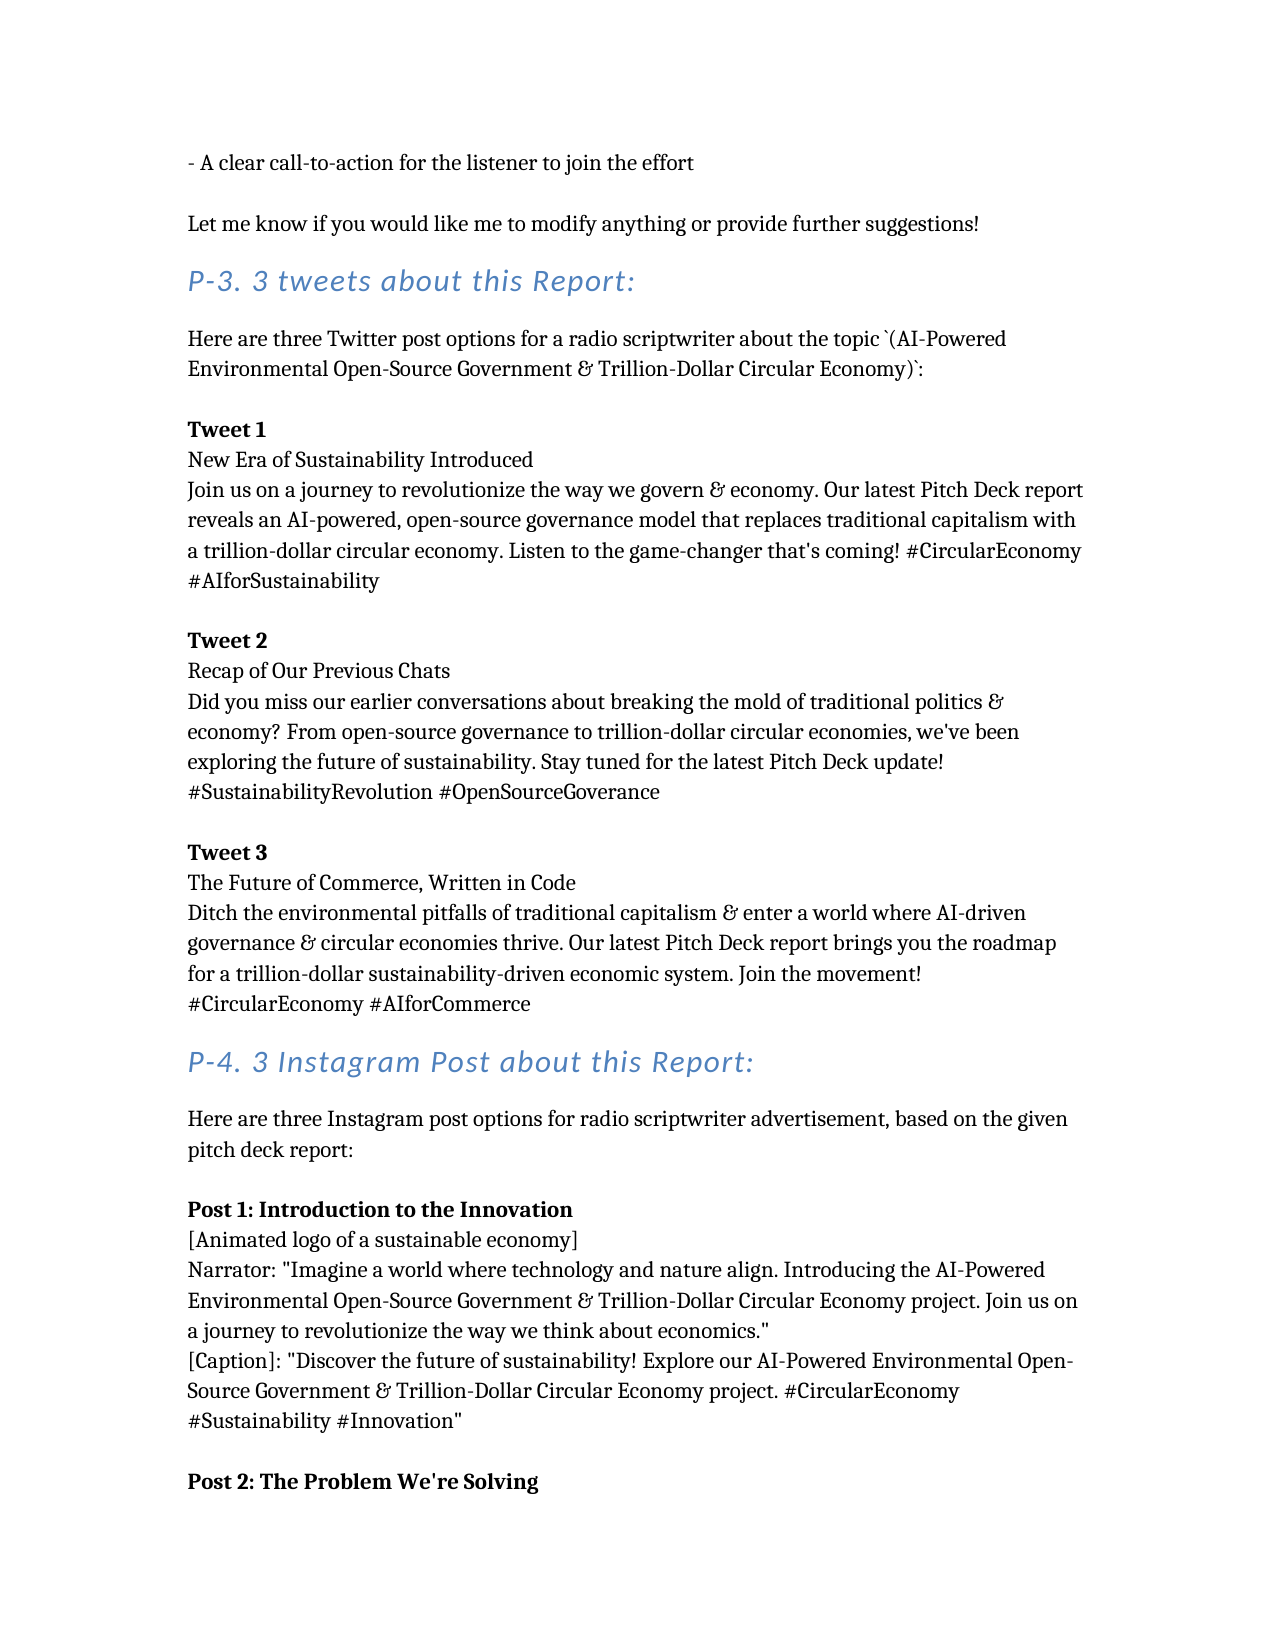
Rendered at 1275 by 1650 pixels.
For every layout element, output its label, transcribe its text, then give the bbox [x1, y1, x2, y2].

subtitle P-3. 3 tweets about this Report: [187, 261, 1087, 299]
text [187, 1106, 1087, 1495]
text Here are three Twitter post options for a radio scriptwriter about the topic `(AI-Powered Environmental Open-Source Government & Trillion-Dollar Circular Economy)`: Tweet 1 New Era of Sustainability Introduced Join us on a journey to revolutionize the way we govern & economy. Our latest Pitch Deck report reveals an AI-powered, open-source governance model that replaces traditional capitalism with a trillion-dollar circular economy. Listen to the game-changer that's coming! #CircularEconomy #AIforSustainability Tweet 2 Recap of Our Previous Chats Did you miss our earlier conversations about breaking the mold of traditional politics & economy? From open-source governance to trillion-dollar circular economies, we've been exploring the future of sustainability. Stay tuned for the latest Pitch Deck update! #SustainabilityRevolution #OpenSourceGoverance Tweet 3 The Future of Commerce, Written in Code Ditch the environmental pitfalls of traditional capitalism & enter a world where AI-driven governance & circular economies thrive. Our latest Pitch Deck report brings you the roadmap for a trillion-dollar sustainability-driven economic system. Join the movement! #CircularEconomy #AIforCommerce [187, 326, 1087, 1017]
subtitle P-4. 3 Instagram Post about this Report: [187, 1042, 1087, 1080]
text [187, 150, 1087, 237]
